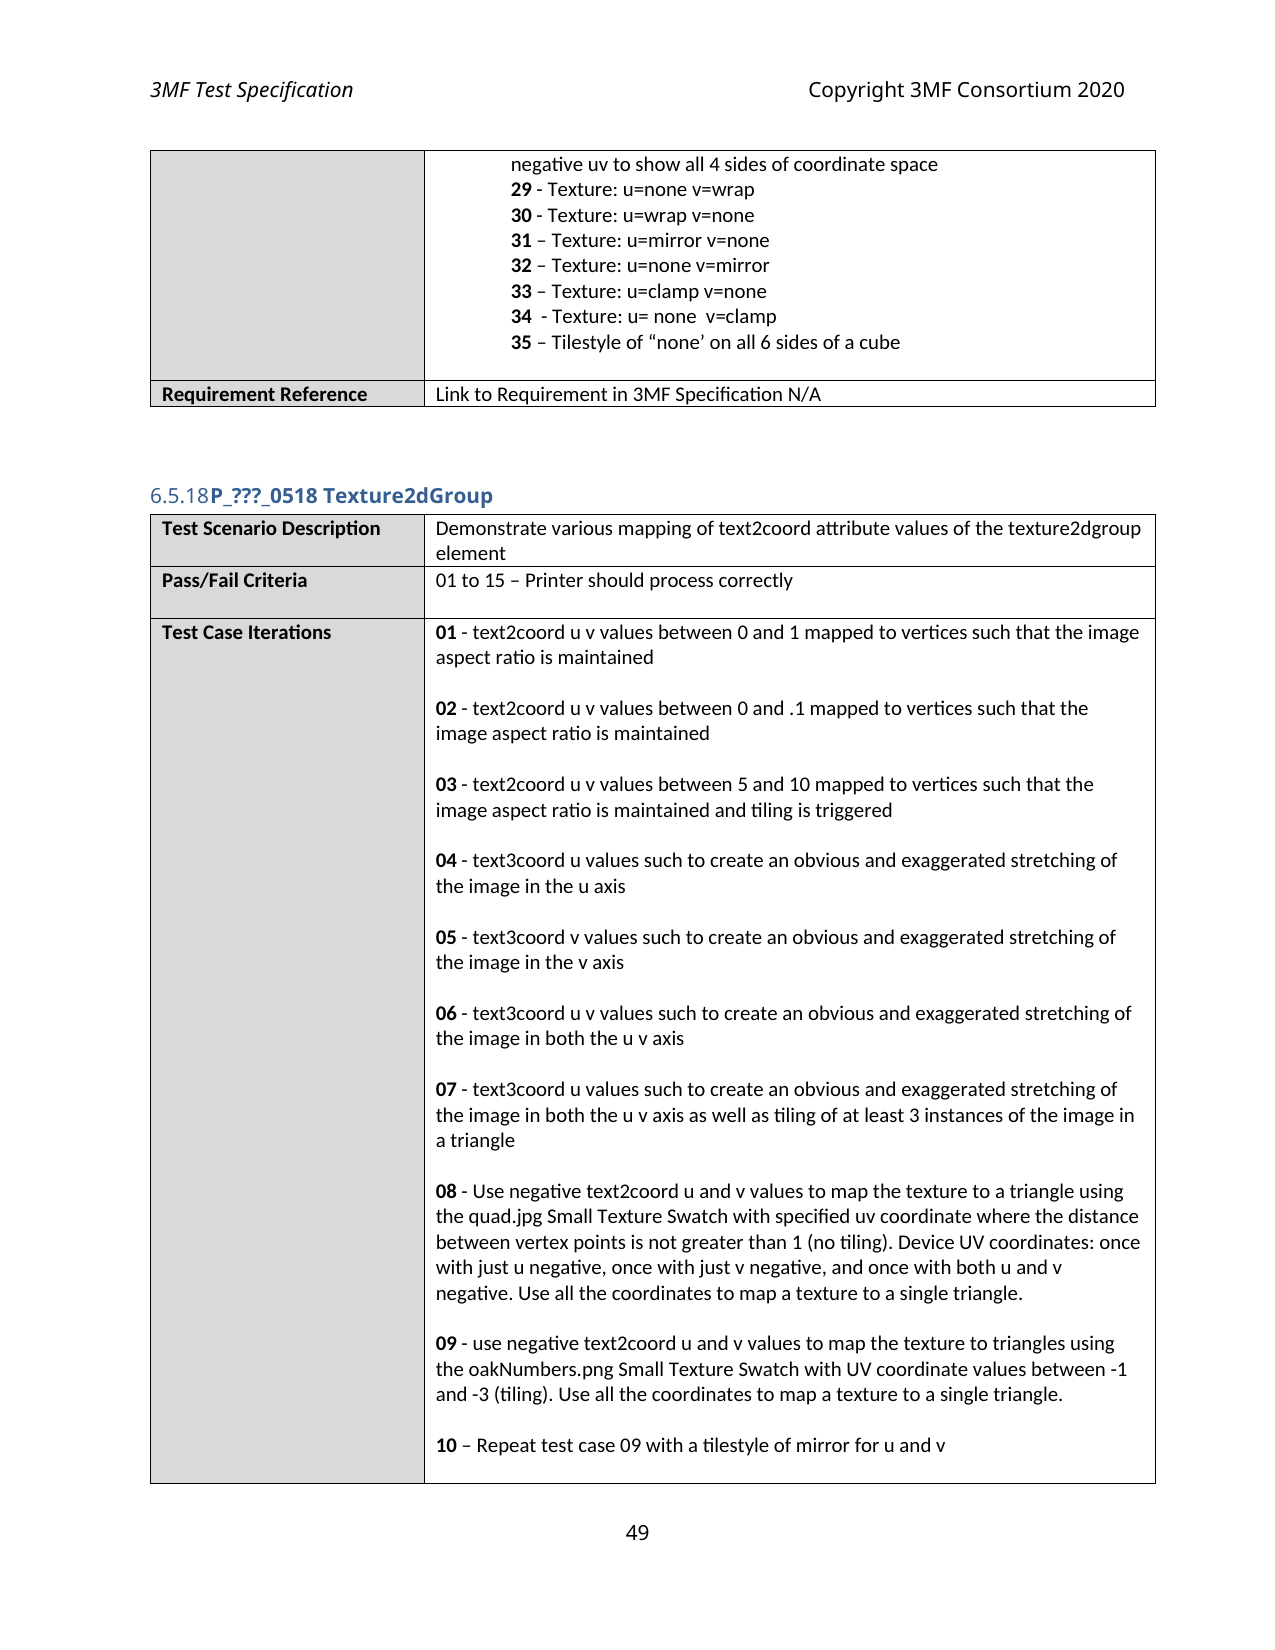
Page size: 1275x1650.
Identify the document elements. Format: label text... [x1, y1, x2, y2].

subtitle P_???_0518 Texture2dGroup [150, 482, 1125, 510]
table_cell Pass/Fail Criteria [151, 567, 424, 618]
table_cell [425, 151, 1155, 380]
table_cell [425, 619, 1155, 1483]
table_cell Requirement Reference [151, 381, 424, 406]
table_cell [151, 151, 424, 380]
table_header Demonstrate various mapping of text2coord attribute values of the texture2dgroup element [425, 515, 1155, 566]
table_cell Link to Requirement in 3MF Specification N/A [425, 381, 1155, 406]
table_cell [151, 619, 424, 1483]
table_header Test Scenario Description [151, 515, 424, 566]
table_cell 01 to 15 – Printer should process correctly [425, 567, 1155, 618]
